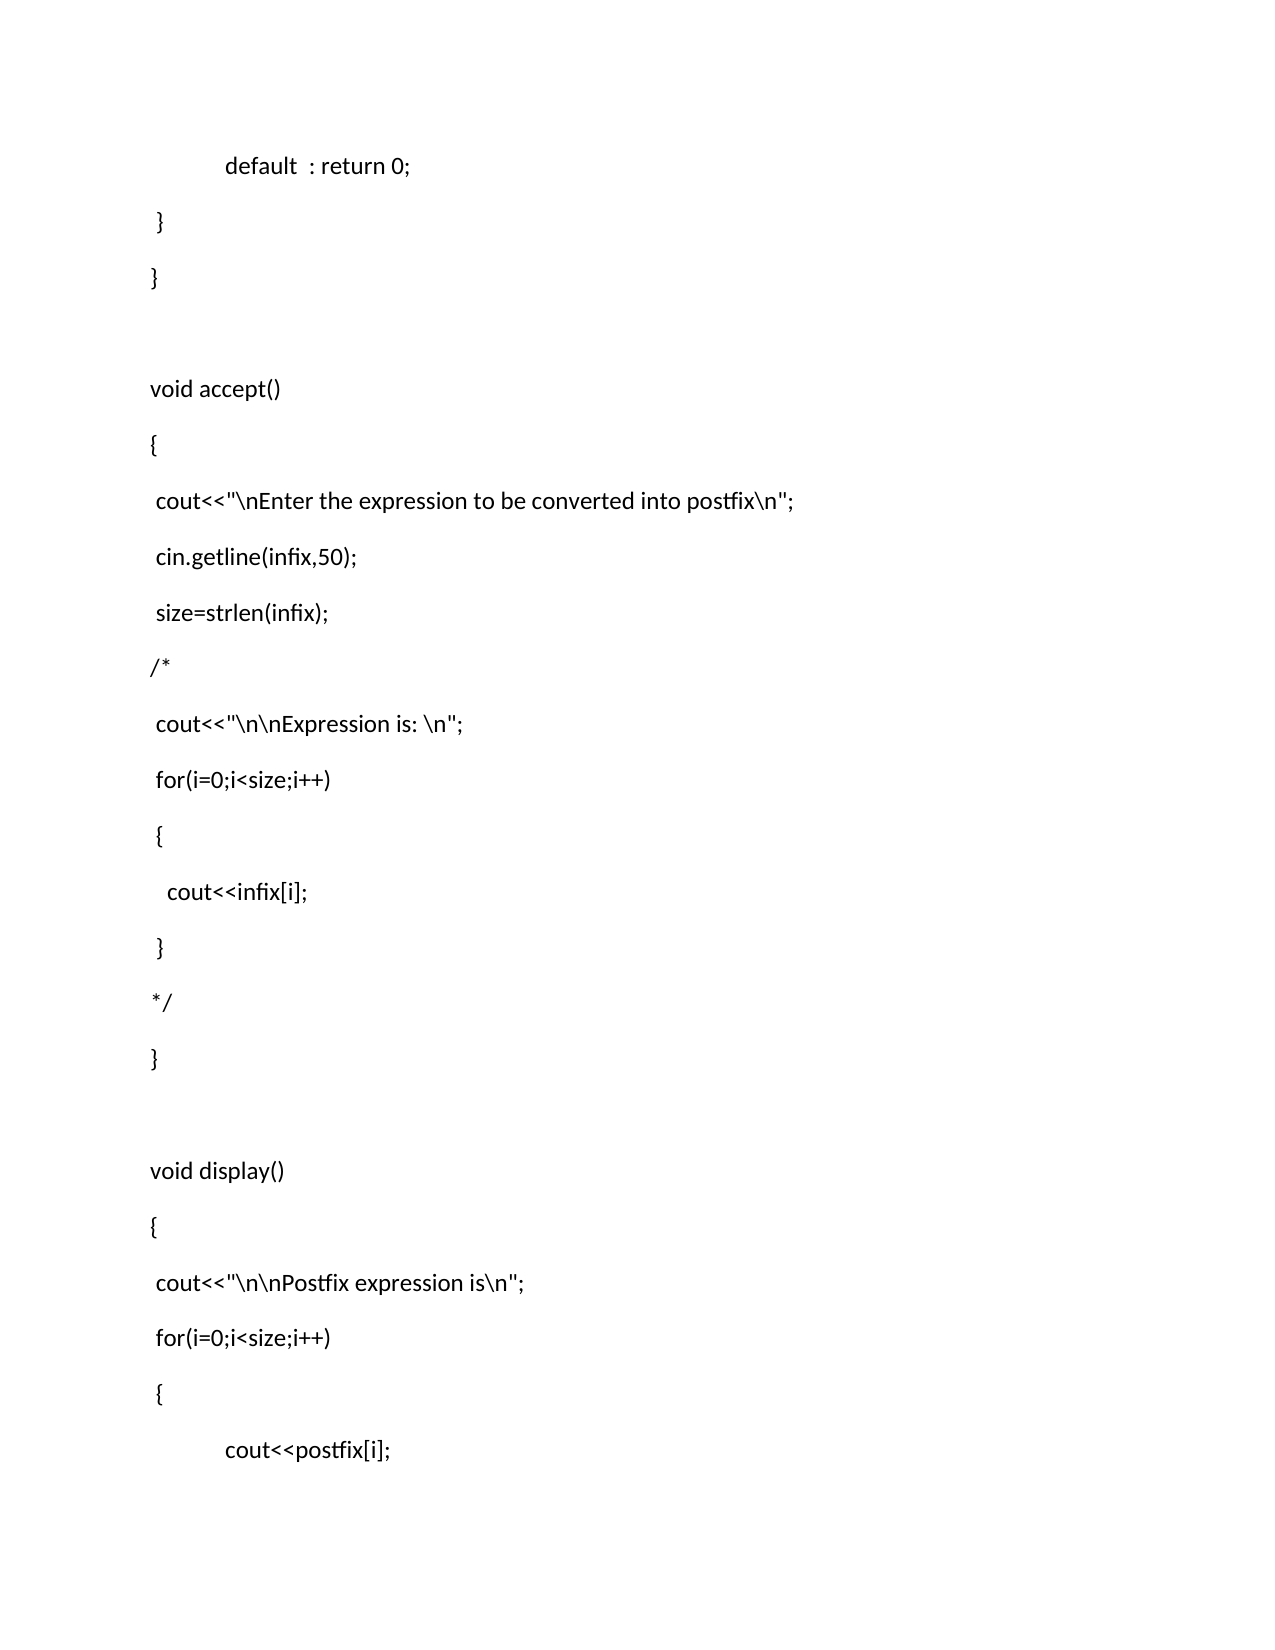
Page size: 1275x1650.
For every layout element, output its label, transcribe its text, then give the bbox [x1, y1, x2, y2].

text cout<<"\n\nExpression is: \n"; [150, 708, 1125, 739]
text size=strlen(infix); [150, 597, 1125, 627]
text /* [150, 652, 1125, 683]
text cout<<infix[i]; [150, 876, 1125, 906]
text cin.getline(infix,50); [150, 541, 1125, 571]
text { [150, 820, 1125, 851]
text } [150, 206, 1125, 236]
text void display() [150, 1155, 1125, 1186]
text { [150, 1211, 1125, 1241]
text } [150, 1043, 1125, 1074]
text cout<<"\nEnter the expression to be converted into postfix\n"; [150, 485, 1125, 516]
text { [150, 1378, 1125, 1409]
text cout<<"\n\nPostfix expression is\n"; [150, 1267, 1125, 1297]
text default : return 0; [150, 150, 1125, 181]
text } [150, 262, 1125, 292]
text { [150, 429, 1125, 460]
text } [150, 932, 1125, 962]
text for(i=0;i<size;i++) [150, 1322, 1125, 1353]
text void accept() [150, 373, 1125, 404]
text cout<<postfix[i]; [150, 1434, 1125, 1465]
text */ [150, 987, 1125, 1018]
text for(i=0;i<size;i++) [150, 764, 1125, 795]
